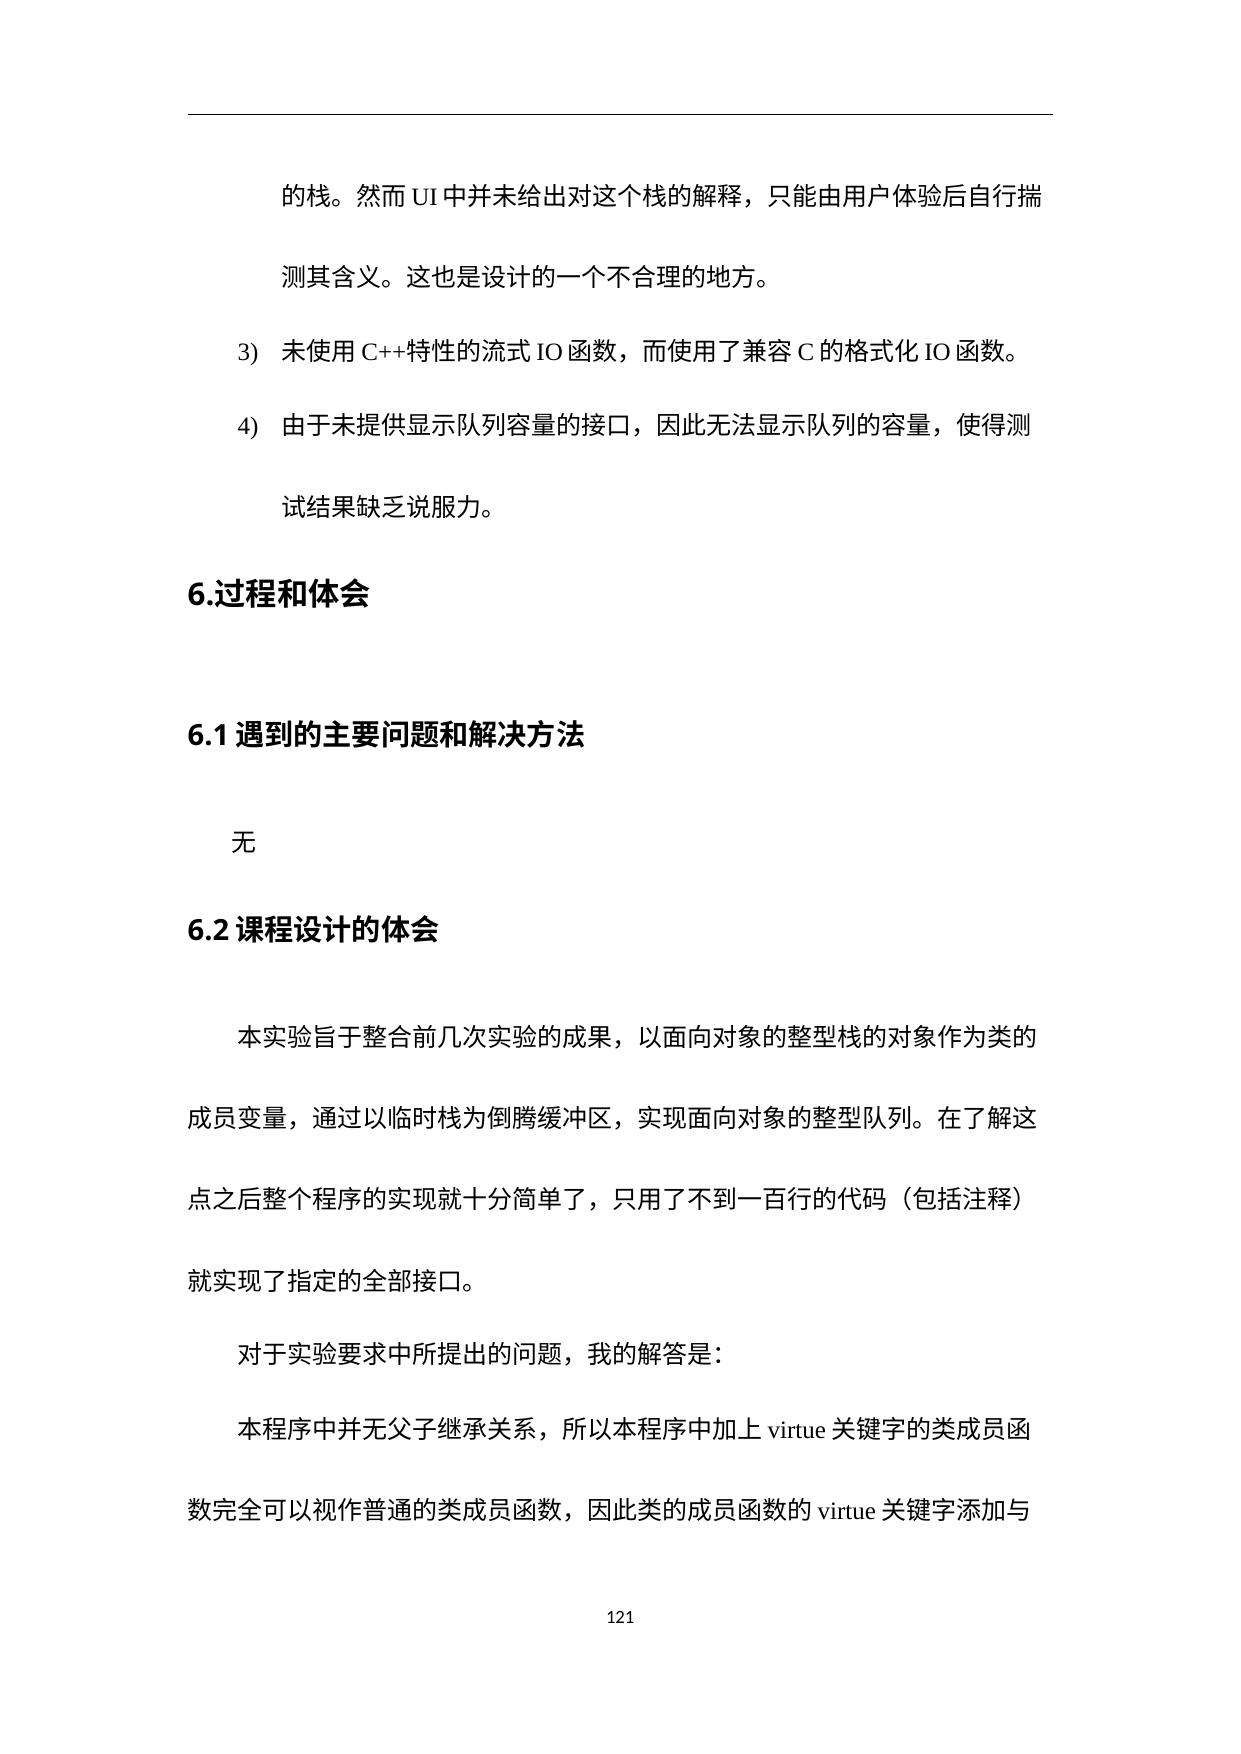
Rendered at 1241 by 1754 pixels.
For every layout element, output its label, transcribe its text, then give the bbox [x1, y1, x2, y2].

text 6.1遇到的主要问题和解决方法 [187, 700, 1053, 765]
text 无 [187, 808, 1053, 873]
list 未使用C++特性的流式IO函数，而使用了兼容C的格式化IO函数。 [237, 317, 1053, 382]
list 由于未提供显示队列容量的接口，因此无法显示队列的容量，使得测试结果缺乏说服力。 [237, 391, 1053, 538]
text 对于实验要求中所提出的问题，我的解答是： [187, 1321, 1053, 1386]
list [237, 162, 1053, 308]
text 6.2课程设计的体会 [187, 895, 1053, 960]
text 6.过程和体会 [187, 559, 1053, 624]
text 本实验旨于整合前几次实验的成果，以面向对象的整型栈的对象作为类的成员变量，通过以临时栈为倒腾缓冲区，实现面向对象的整型队列。在了解这点之后整个程序的实现就十分简单了，只用了不到一百行的代码（包括注释）就实现了指定的全部接口。 [187, 1003, 1053, 1312]
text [187, 1395, 1053, 1541]
